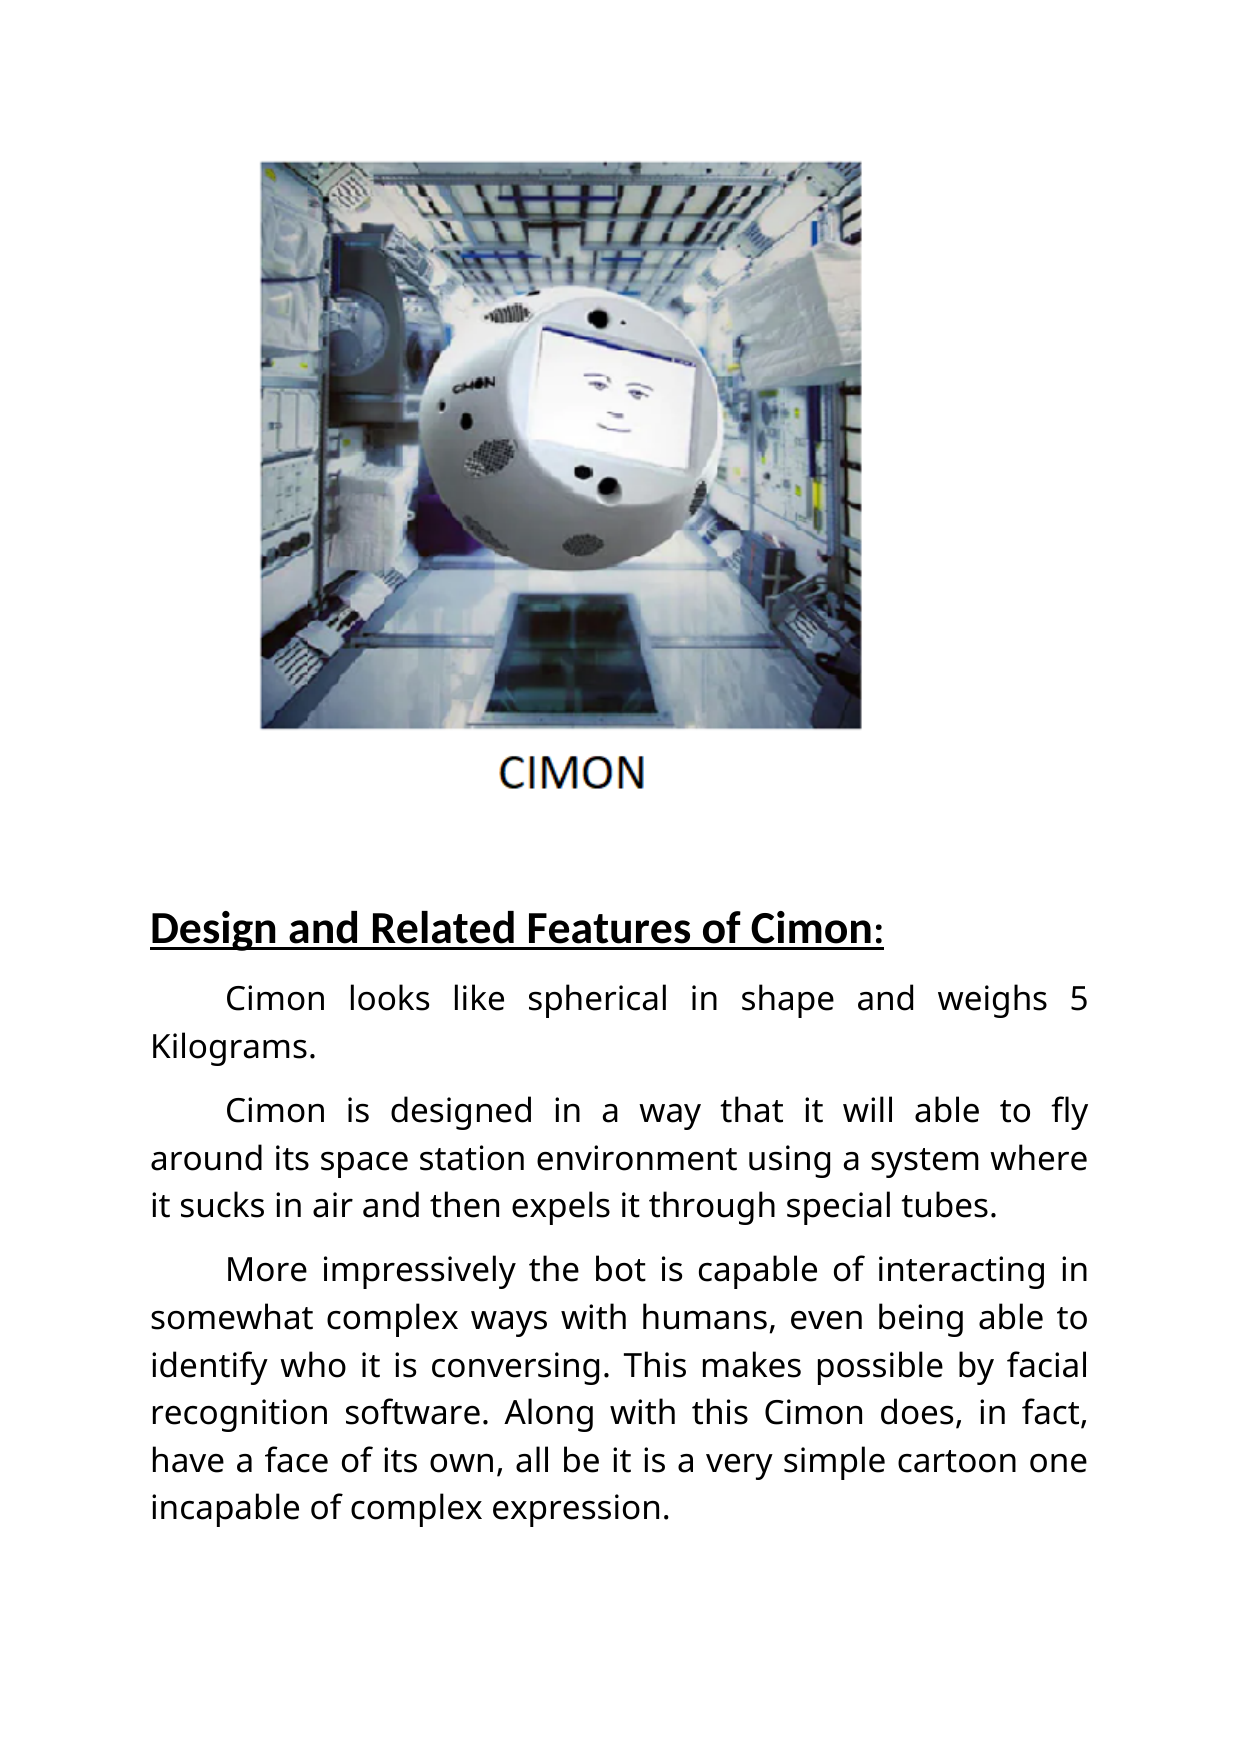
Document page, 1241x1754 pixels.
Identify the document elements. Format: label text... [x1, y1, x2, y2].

picture [225, 150, 937, 818]
text Cimon is designed in a way that it will able to fly around its space station environment using a system where it sucks in air and then expels it through special tubes. [150, 1087, 1090, 1227]
text Cimon looks like spherical in shape and weighs 5 Kilograms. [150, 975, 1090, 1068]
text More impressively the bot is capable of interacting in somewhat complex ways with humans, even being able to identify who it is conversing. This makes possible by facial recognition software. Along with this Cimon does, in fact, have a face of its own, all be it is a very simple cartoon one incapable of complex expression. [150, 1246, 1090, 1529]
text Design and Related Features of Cimon: [150, 899, 1090, 955]
